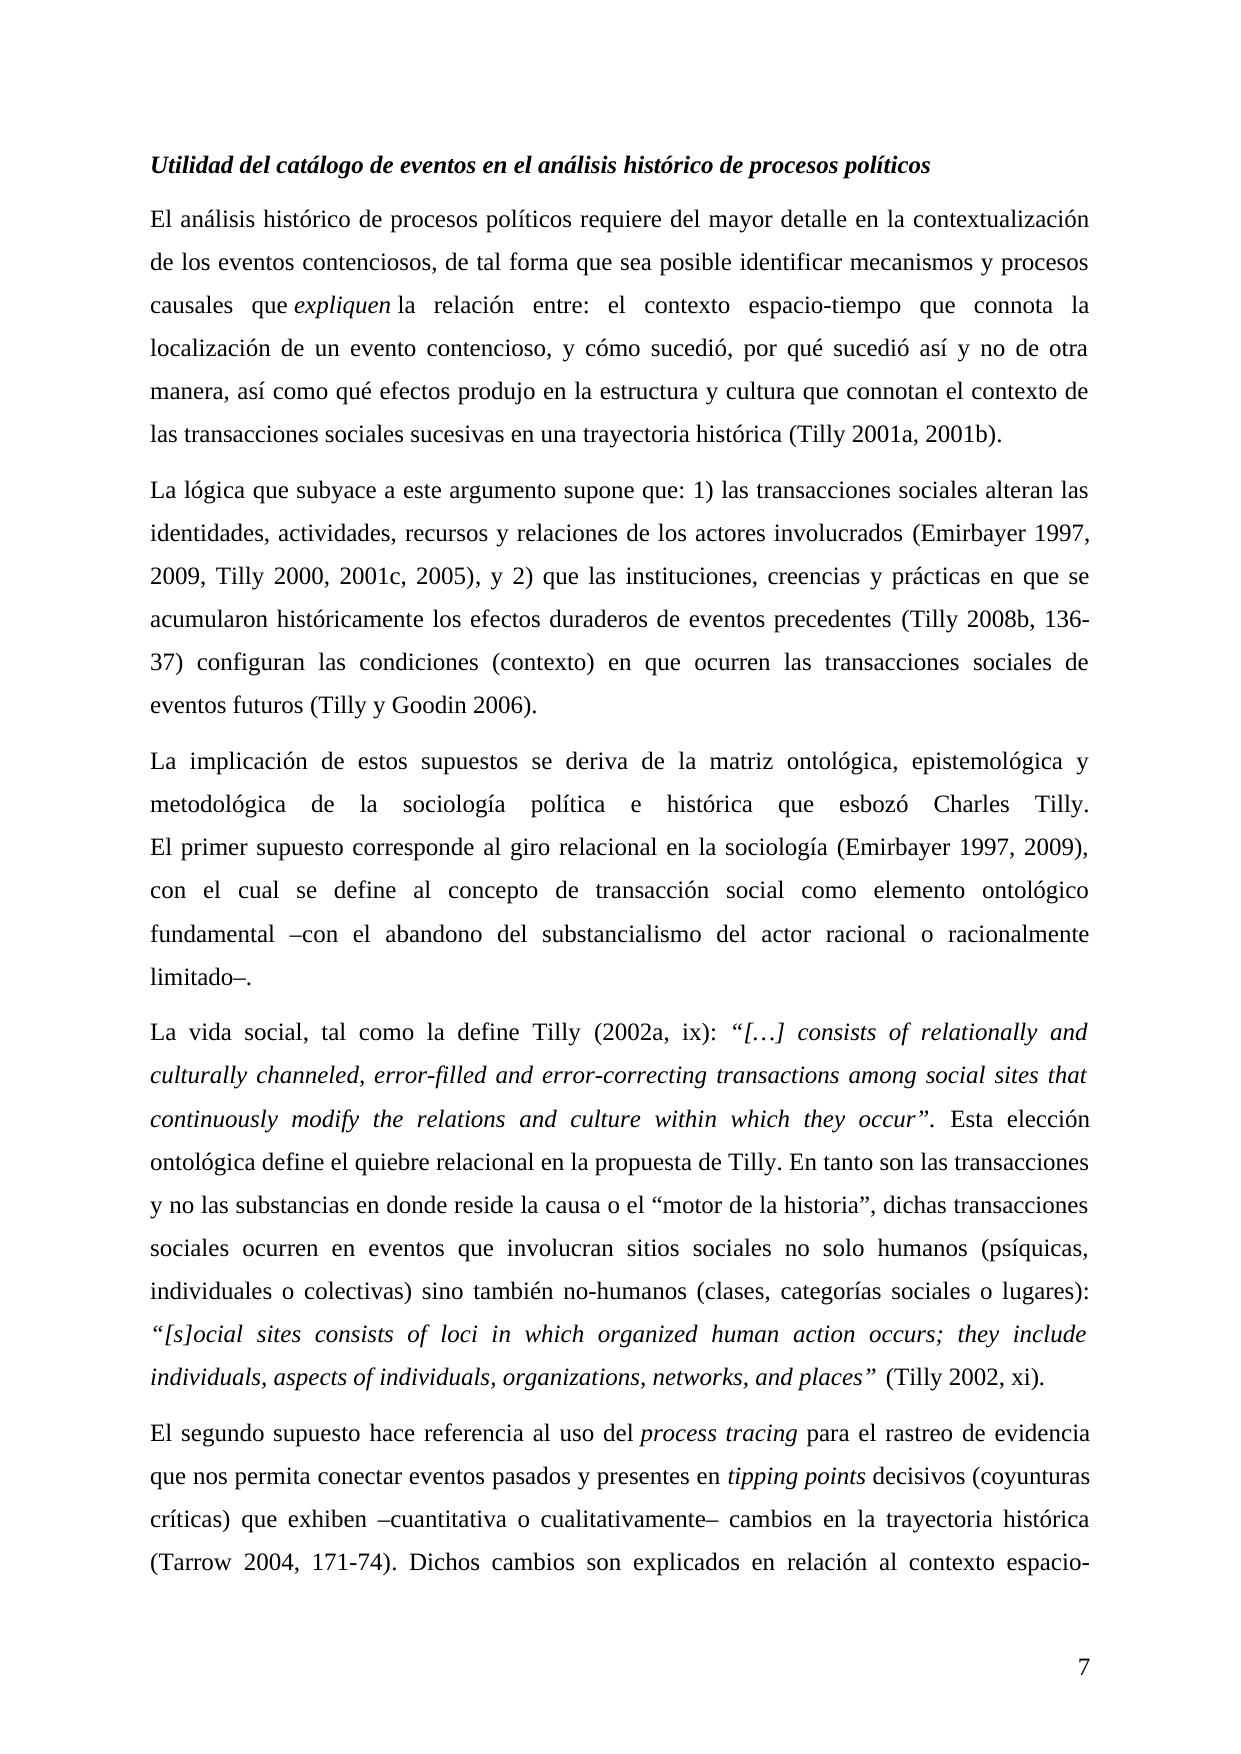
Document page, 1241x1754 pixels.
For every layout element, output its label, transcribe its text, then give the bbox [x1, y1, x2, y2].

text La vida social, tal como la define Tilly (2002a, ix): “[…] consists of relationally and culturally channeled, error-filled and error-correcting transactions among social sites that continuously modify the relations and culture within which they occur”. Esta elección ontológica define el quiebre relacional en la propuesta de Tilly. En tanto son las transacciones y no las substancias en donde reside la causa o el “motor de la historia”, dichas transacciones sociales ocurren en eventos que involucran sitios sociales no solo humanos (psíquicas, individuales o colectivas) sino también no-humanos (clases, categorías sociales o lugares): “[s]ocial sites consists of loci in which organized human action occurs; they include individuals, aspects of individuals, organizations, networks, and places” (Tilly 2002, xi). [150, 1017, 1090, 1391]
text La implicación de estos supuestos se deriva de la matriz ontológica, epistemológica y metodológica de la sociología política e histórica que esbozó Charles Tilly. El primer supuesto corresponde al giro relacional en la sociología (Emirbayer 1997, 2009), con el cual se define al concepto de transacción social como elemento ontológico fundamental –con el abandono del substancialismo del actor racional o racionalmente limitado–. [150, 746, 1090, 991]
subtitle Utilidad del catálogo de eventos en el análisis histórico de procesos políticos [150, 150, 1090, 179]
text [150, 1418, 1090, 1576]
text El análisis histórico de procesos políticos requiere del mayor detalle en la contextualización de los eventos contenciosos, de tal forma que sea posible identificar mecanismos y procesos causales que expliquen la relación entre: el contexto espacio-tiempo que connota la localización de un evento contencioso, y cómo sucedió, por qué sucedió así y no de otra manera, así como qué efectos produjo en la estructura y cultura que connotan el contexto de las transacciones sociales sucesivas en una trayectoria histórica (Tilly 2001a, 2001b). [150, 204, 1090, 448]
text La lógica que subyace a este argumento supone que: 1) las transacciones sociales alteran las identidades, actividades, recursos y relaciones de los actores involucrados (Emirbayer 1997, 2009, Tilly 2000, 2001c, 2005), y 2) que las instituciones, creencias y prácticas en que se acumularon históricamente los efectos duraderos de eventos precedentes (Tilly 2008b, 136-37) configuran las condiciones (contexto) en que ocurren las transacciones sociales de eventos futuros (Tilly y Goodin 2006). [150, 475, 1090, 719]
